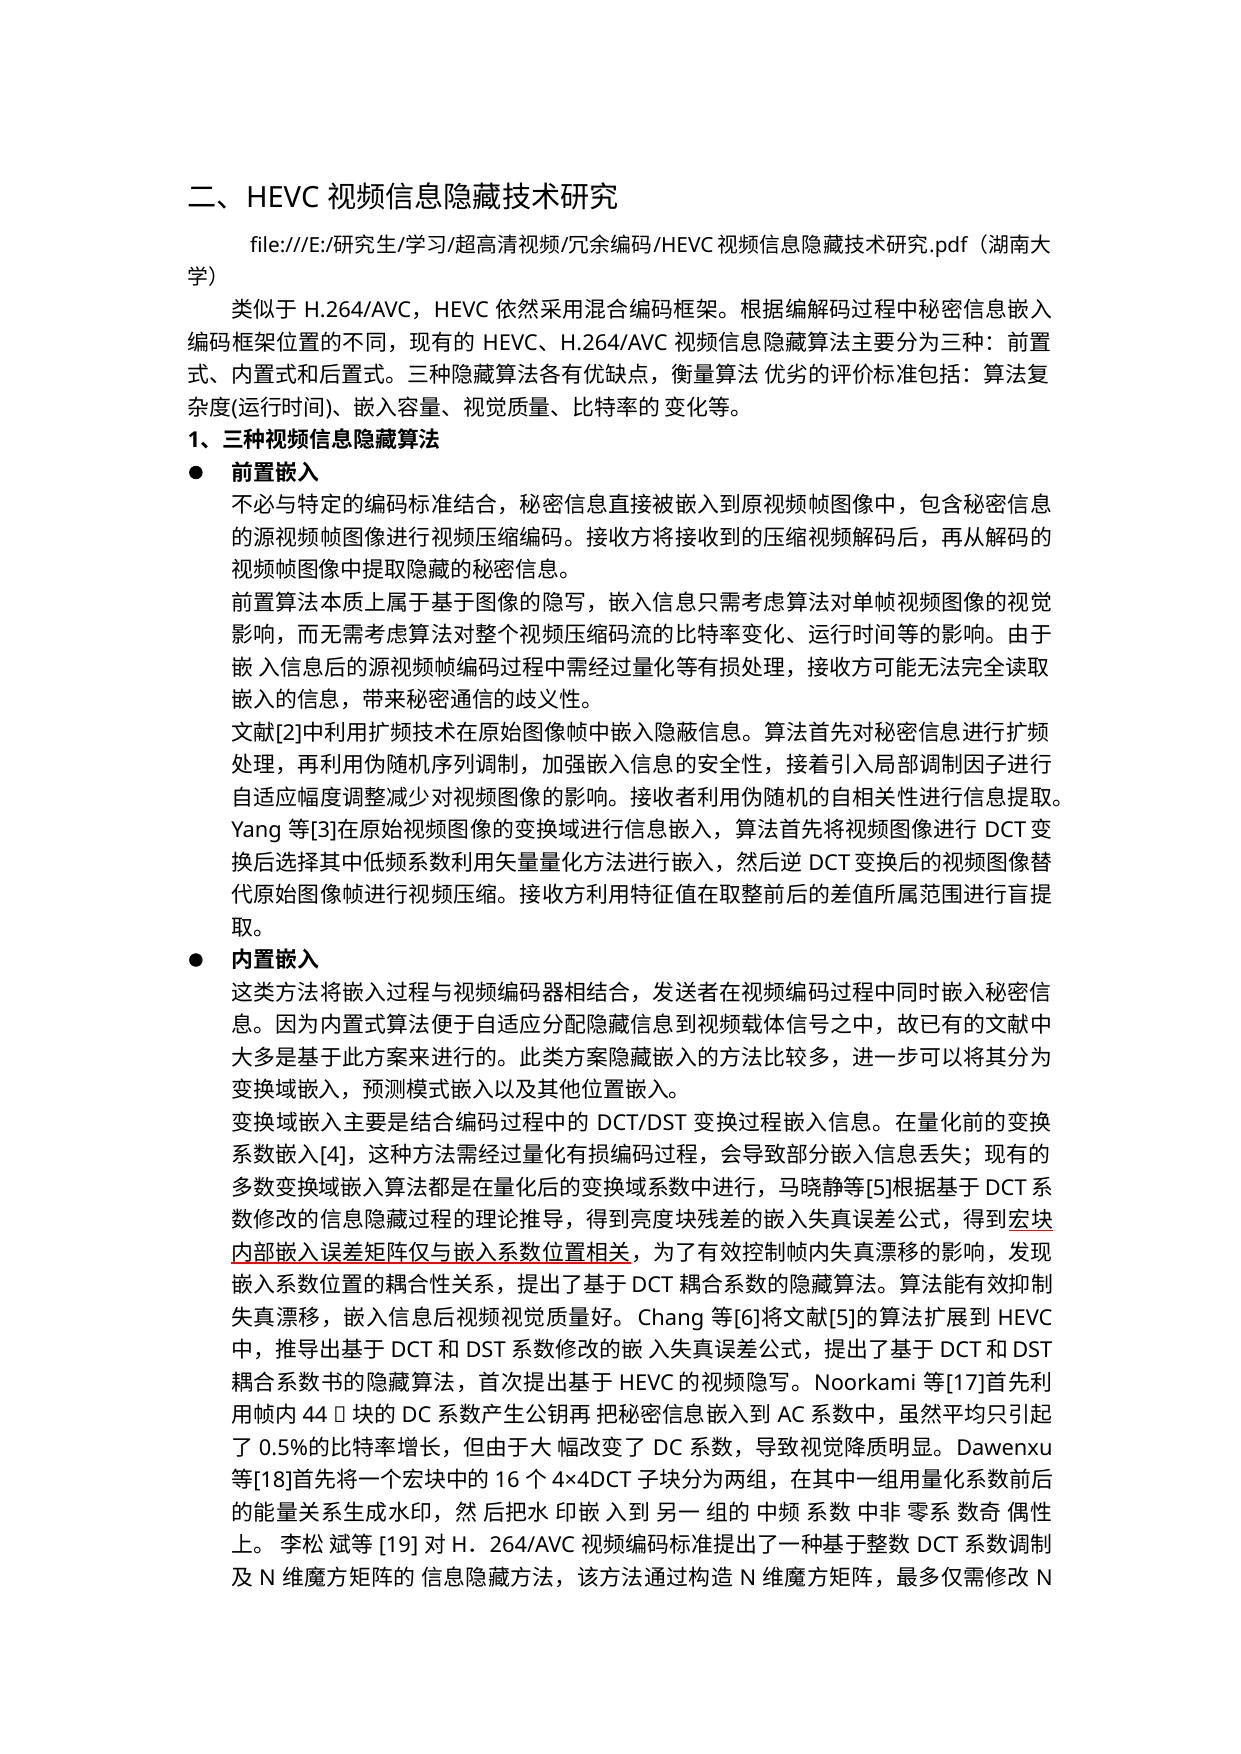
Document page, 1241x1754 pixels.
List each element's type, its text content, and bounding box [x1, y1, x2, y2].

list 文献[2]中利用扩频技术在原始图像帧中嵌入隐蔽信息。算法首先对秘密信息进行扩频处理，再利用伪随机序列调制，加强嵌入信息的安全性，接着引入局部调制因子进行自适应幅度调整减少对视频图像的影响。接收者利用伪随机的自相关性进行信息提取。Yang 等[3]在原始视频图像的变换域进行信息嵌入，算法首先将视频图像进行DCT变换后选择其中低频系数利用矢量量化方法进行嵌入，然后逆DCT变换后的视频图像替代原始图像帧进行视频压缩。接收方利用特征值在取整前后的差值所属范围进行盲提取。 [231, 714, 1053, 942]
list 这类方法将嵌入过程与视频编码器相结合，发送者在视频编码过程中同时嵌入秘密信息。因为内置式算法便于自适应分配隐藏信息到视频载体信号之中，故已有的文献中大多是基于此方案来进行的。此类方案隐藏嵌入的方法比较多，进一步可以将其分为变换域嵌入，预测模式嵌入以及其他位置嵌入。 [231, 974, 1053, 1104]
list 不必与特定的编码标准结合，秘密信息直接被嵌入到原视频帧图像中，包含秘密信息的源视频帧图像进行视频压缩编码。接收方将接收到的压缩视频解码后，再从解码的视频帧图像中提取隐藏的秘密信息。 [231, 487, 1053, 584]
text 二、HEVC 视频信息隐藏技术研究 [187, 162, 1053, 227]
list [231, 1104, 1053, 1592]
list 前置嵌入 [187, 454, 1053, 487]
text 1、三种视频信息隐藏算法 [187, 422, 1053, 454]
text file:///E:/研究生/学习/超高清视频/冗余编码/HEVC视频信息隐藏技术研究.pdf（湖南大学） [187, 227, 1053, 292]
list 内置嵌入 [187, 942, 1053, 974]
list 前置算法本质上属于基于图像的隐写，嵌入信息只需考虑算法对单帧视频图像的视觉影响，而无需考虑算法对整个视频压缩码流的比特率变化、运行时间等的影响。由于嵌 入信息后的源视频帧编码过程中需经过量化等有损处理，接收方可能无法完全读取嵌入的信息，带来秘密通信的歧义性。 [231, 584, 1053, 714]
text 类似于 H.264/AVC，HEVC 依然采用混合编码框架。根据编解码过程中秘密信息嵌入编码框架位置的不同，现有的 HEVC、H.264/AVC 视频信息隐藏算法主要分为三种：前置式、内置式和后置式。三种隐藏算法各有优缺点，衡量算法 优劣的评价标准包括：算法复杂度(运行时间)、嵌入容量、视觉质量、比特率的 变化等。 [187, 292, 1053, 422]
